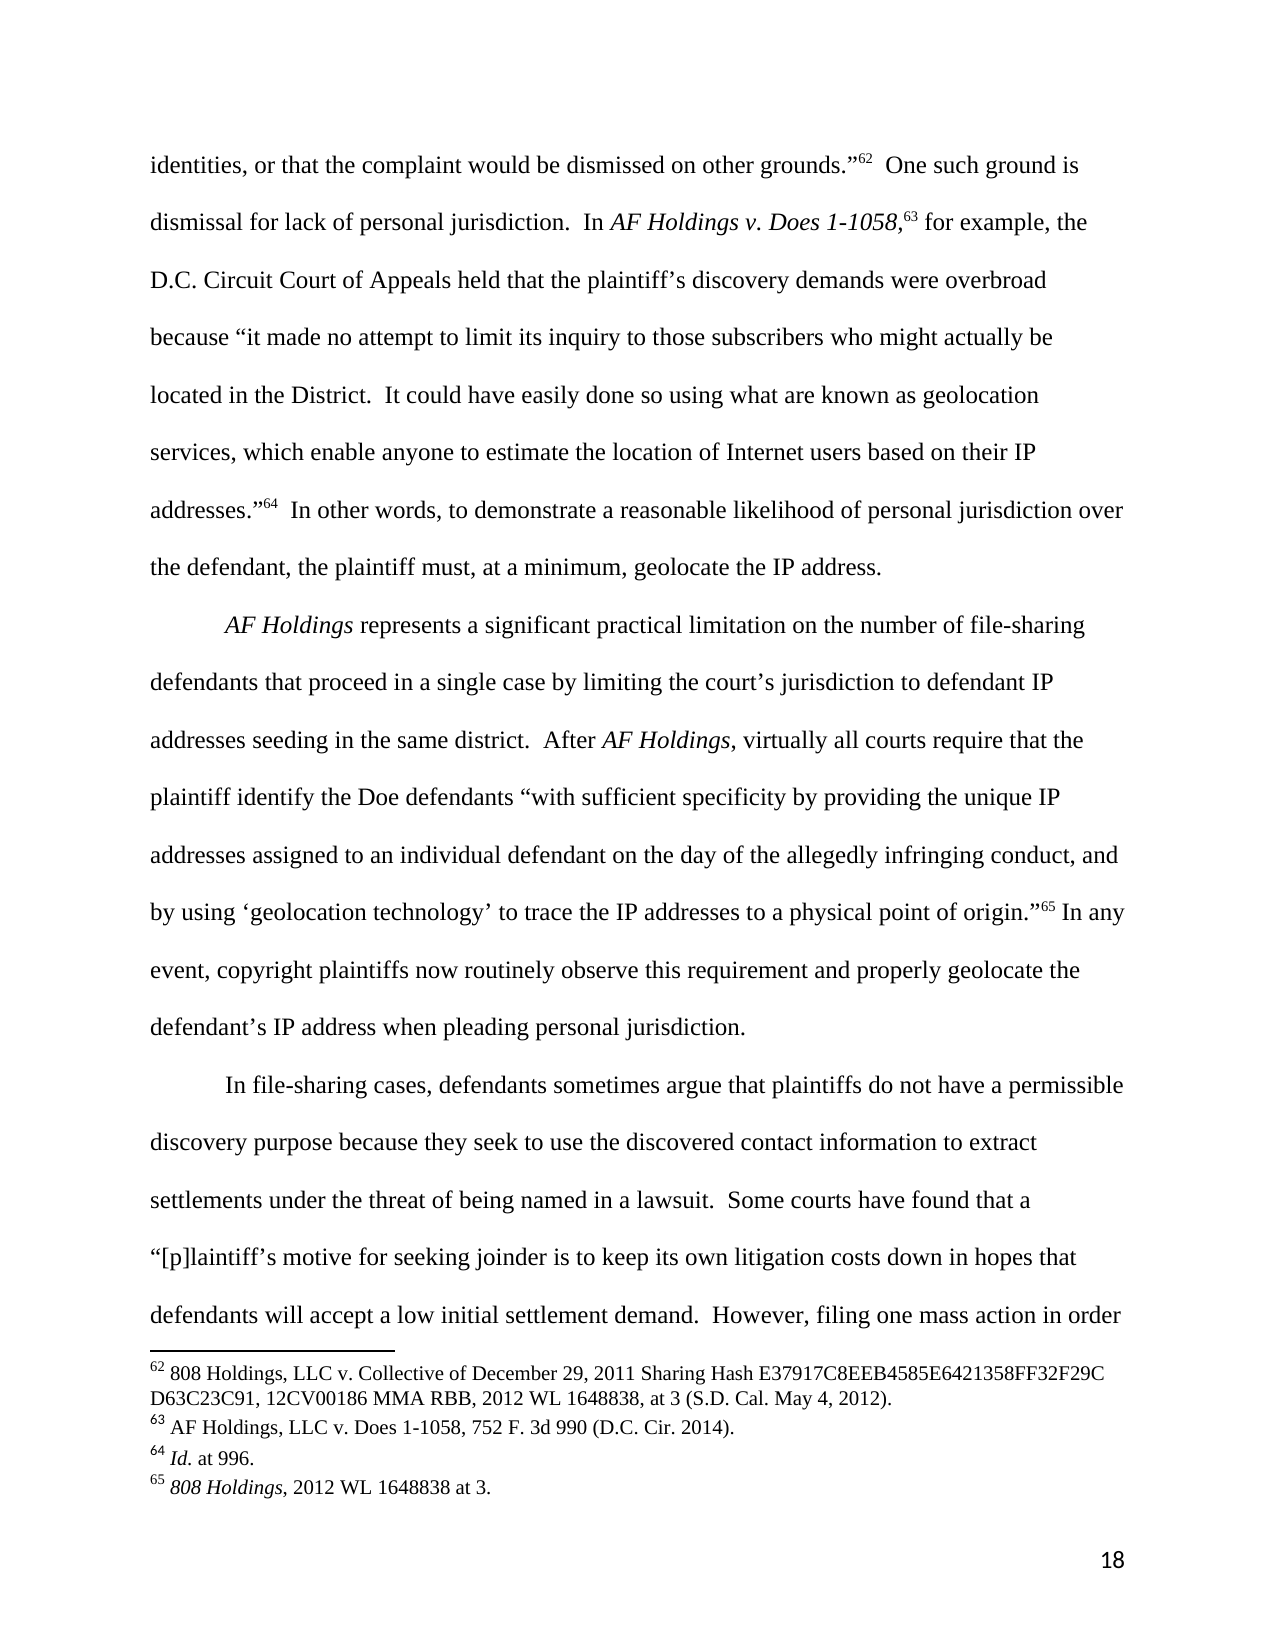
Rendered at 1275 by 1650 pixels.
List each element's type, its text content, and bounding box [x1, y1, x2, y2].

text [150, 150, 1125, 581]
text AF Holdings represents a significant practical limitation on the number of file-sharing defendants that proceed in a single case by limiting the court’s jurisdiction to defendant IP addresses seeding in the same district. After AF Holdings, virtually all courts require that the plaintiff identify the Doe defendants “with sufficient specificity by providing the unique IP addresses assigned to an individual defendant on the day of the allegedly infringing conduct, and by using ‘geolocation technology’ to trace the IP addresses to a physical point of origin.” In any event, copyright plaintiffs now routinely observe this requirement and properly geolocate the defendant’s IP address when pleading personal jurisdiction. [150, 610, 1125, 1041]
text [150, 1070, 1125, 1329]
